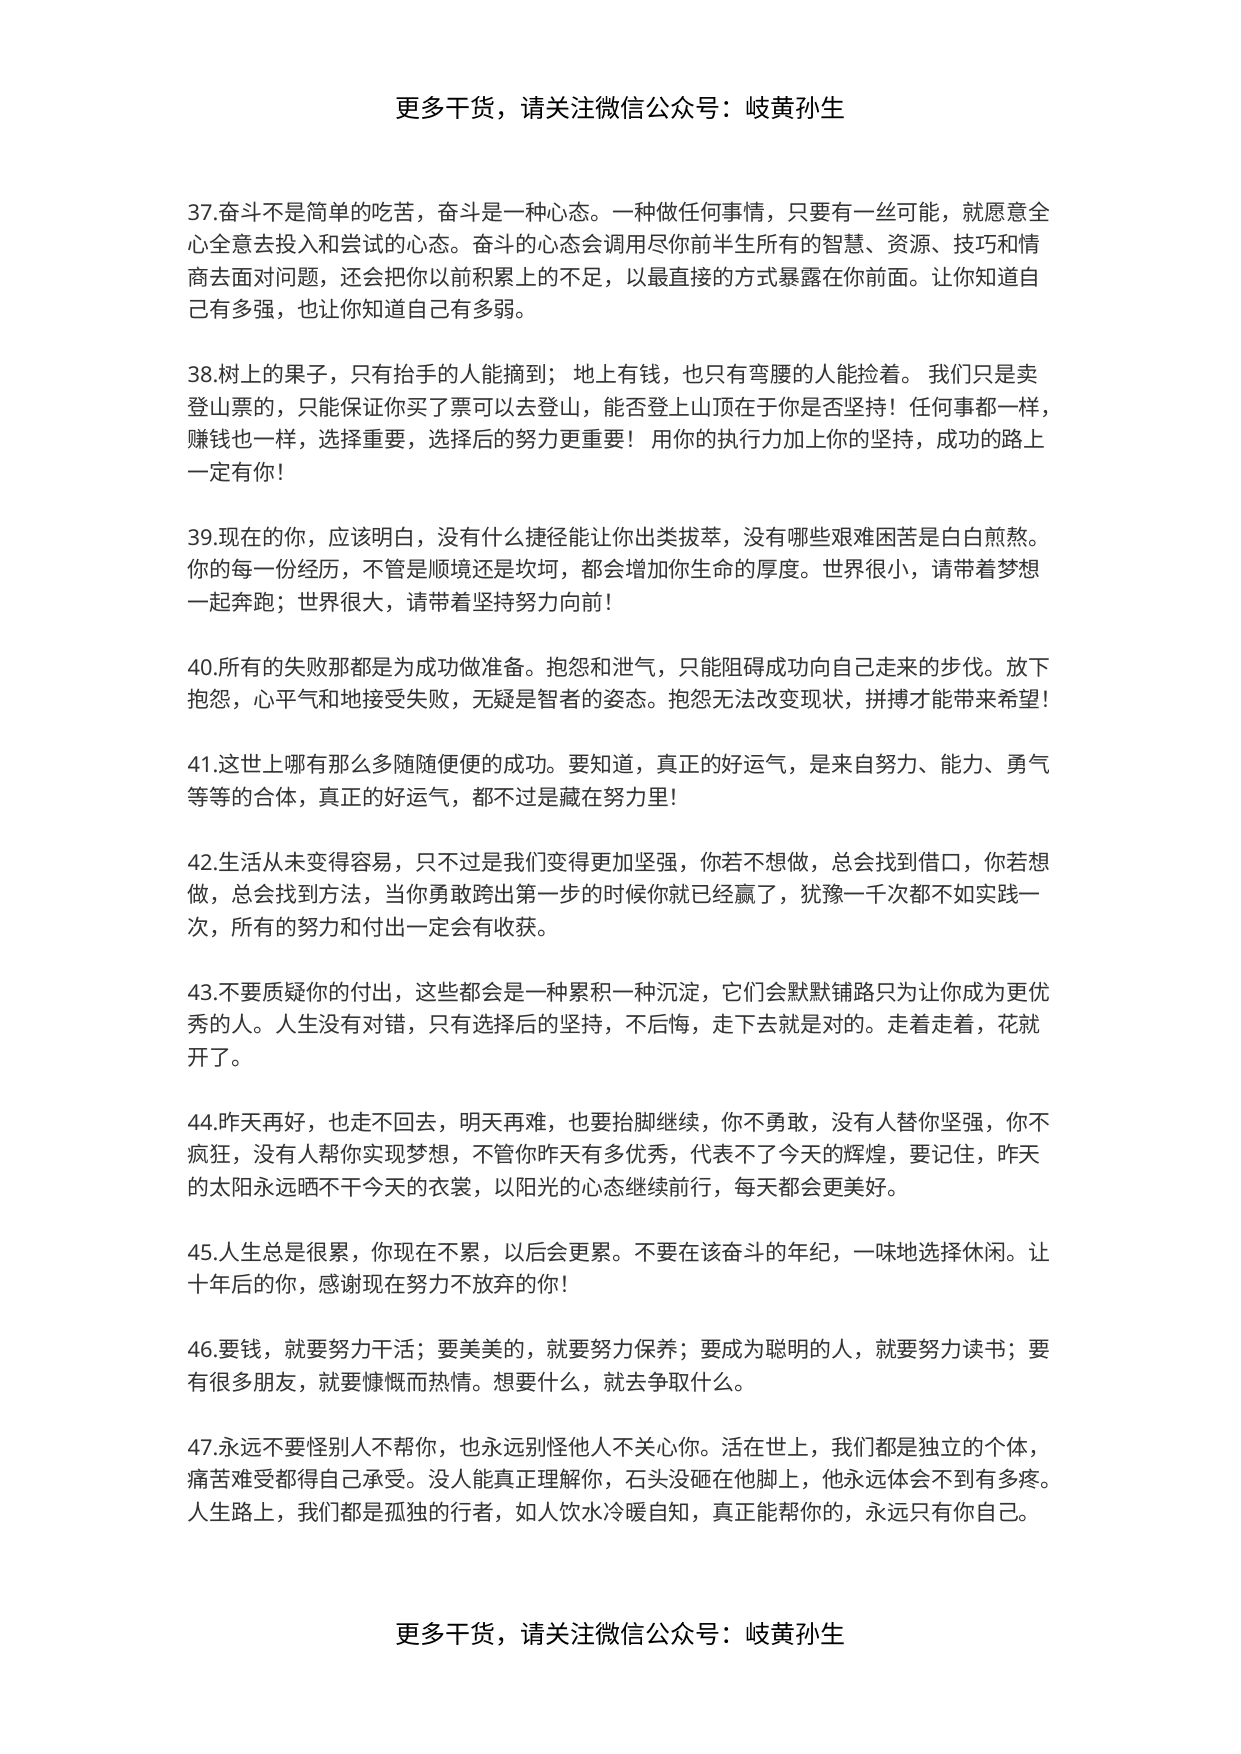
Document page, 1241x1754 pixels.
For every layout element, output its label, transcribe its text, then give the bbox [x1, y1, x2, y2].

text 39.现在的你，应该明白，没有什么捷径能让你出类拔萃，没有哪些艰难困苦是白白煎熬。你的每一份经历，不管是顺境还是坎坷，都会增加你生命的厚度。世界很小，请带着梦想一起奔跑；世界很大，请带着坚持努力向前！ [187, 519, 1053, 617]
text 44.昨天再好，也走不回去，明天再难，也要抬脚继续，你不勇敢，没有人替你坚强，你不疯狂，没有人帮你实现梦想，不管你昨天有多优秀，代表不了今天的辉煌，要记住，昨天的太阳永远晒不干今天的衣裳，以阳光的心态继续前行，每天都会更美好。 [187, 1104, 1053, 1202]
text 41.这世上哪有那么多随随便便的成功。要知道，真正的好运气，是来自努力、能力、勇气等等的合体，真正的好运气，都不过是藏在努力里！ [187, 747, 1053, 812]
text 40.所有的失败那都是为成功做准备。抱怨和泄气，只能阻碍成功向自己走来的步伐。放下抱怨，心平气和地接受失败，无疑是智者的姿态。抱怨无法改变现状，拼搏才能带来希望！ [187, 649, 1053, 714]
text 42.生活从未变得容易，只不过是我们变得更加坚强，你若不想做，总会找到借口，你若想做，总会找到方法，当你勇敢跨出第一步的时候你就已经赢了，犹豫一千次都不如实践一次，所有的努力和付出一定会有收获。 [187, 844, 1053, 942]
text 46.要钱，就要努力干活；要美美的，就要努力保养；要成为聪明的人，就要努力读书；要有很多朋友，就要慷慨而热情。想要什么，就去争取什么。 [187, 1332, 1053, 1397]
text 47.永远不要怪别人不帮你，也永远别怪他人不关心你。活在世上，我们都是独立的个体，痛苦难受都得自己承受。没人能真正理解你，石头没砸在他脚上，他永远体会不到有多疼。人生路上，我们都是孤独的行者，如人饮水冷暖自知，真正能帮你的，永远只有你自己。 [187, 1429, 1053, 1527]
text 45.人生总是很累，你现在不累，以后会更累。不要在该奋斗的年纪，一味地选择休闲。让十年后的你，感谢现在努力不放弃的你！ [187, 1234, 1053, 1299]
text 43.不要质疑你的付出，这些都会是一种累积一种沉淀，它们会默默铺路只为让你成为更优秀的人。人生没有对错，只有选择后的坚持，不后悔，走下去就是对的。走着走着，花就开了。 [187, 974, 1053, 1072]
text 38.树上的果子，只有抬手的人能摘到； 地上有钱，也只有弯腰的人能捡着。 我们只是卖登山票的，只能保证你买了票可以去登山，能否登上山顶在于你是否坚持！任何事都一样，赚钱也一样，选择重要，选择后的努力更重要！ 用你的执行力加上你的坚持，成功的路上一定有你！ [187, 357, 1053, 487]
text 37.奋斗不是简单的吃苦，奋斗是一种心态。一种做任何事情，只要有一丝可能，就愿意全心全意去投入和尝试的心态。奋斗的心态会调用尽你前半生所有的智慧、资源、技巧和情商去面对问题，还会把你以前积累上的不足，以最直接的方式暴露在你前面。让你知道自己有多强，也让你知道自己有多弱。 [187, 194, 1053, 324]
